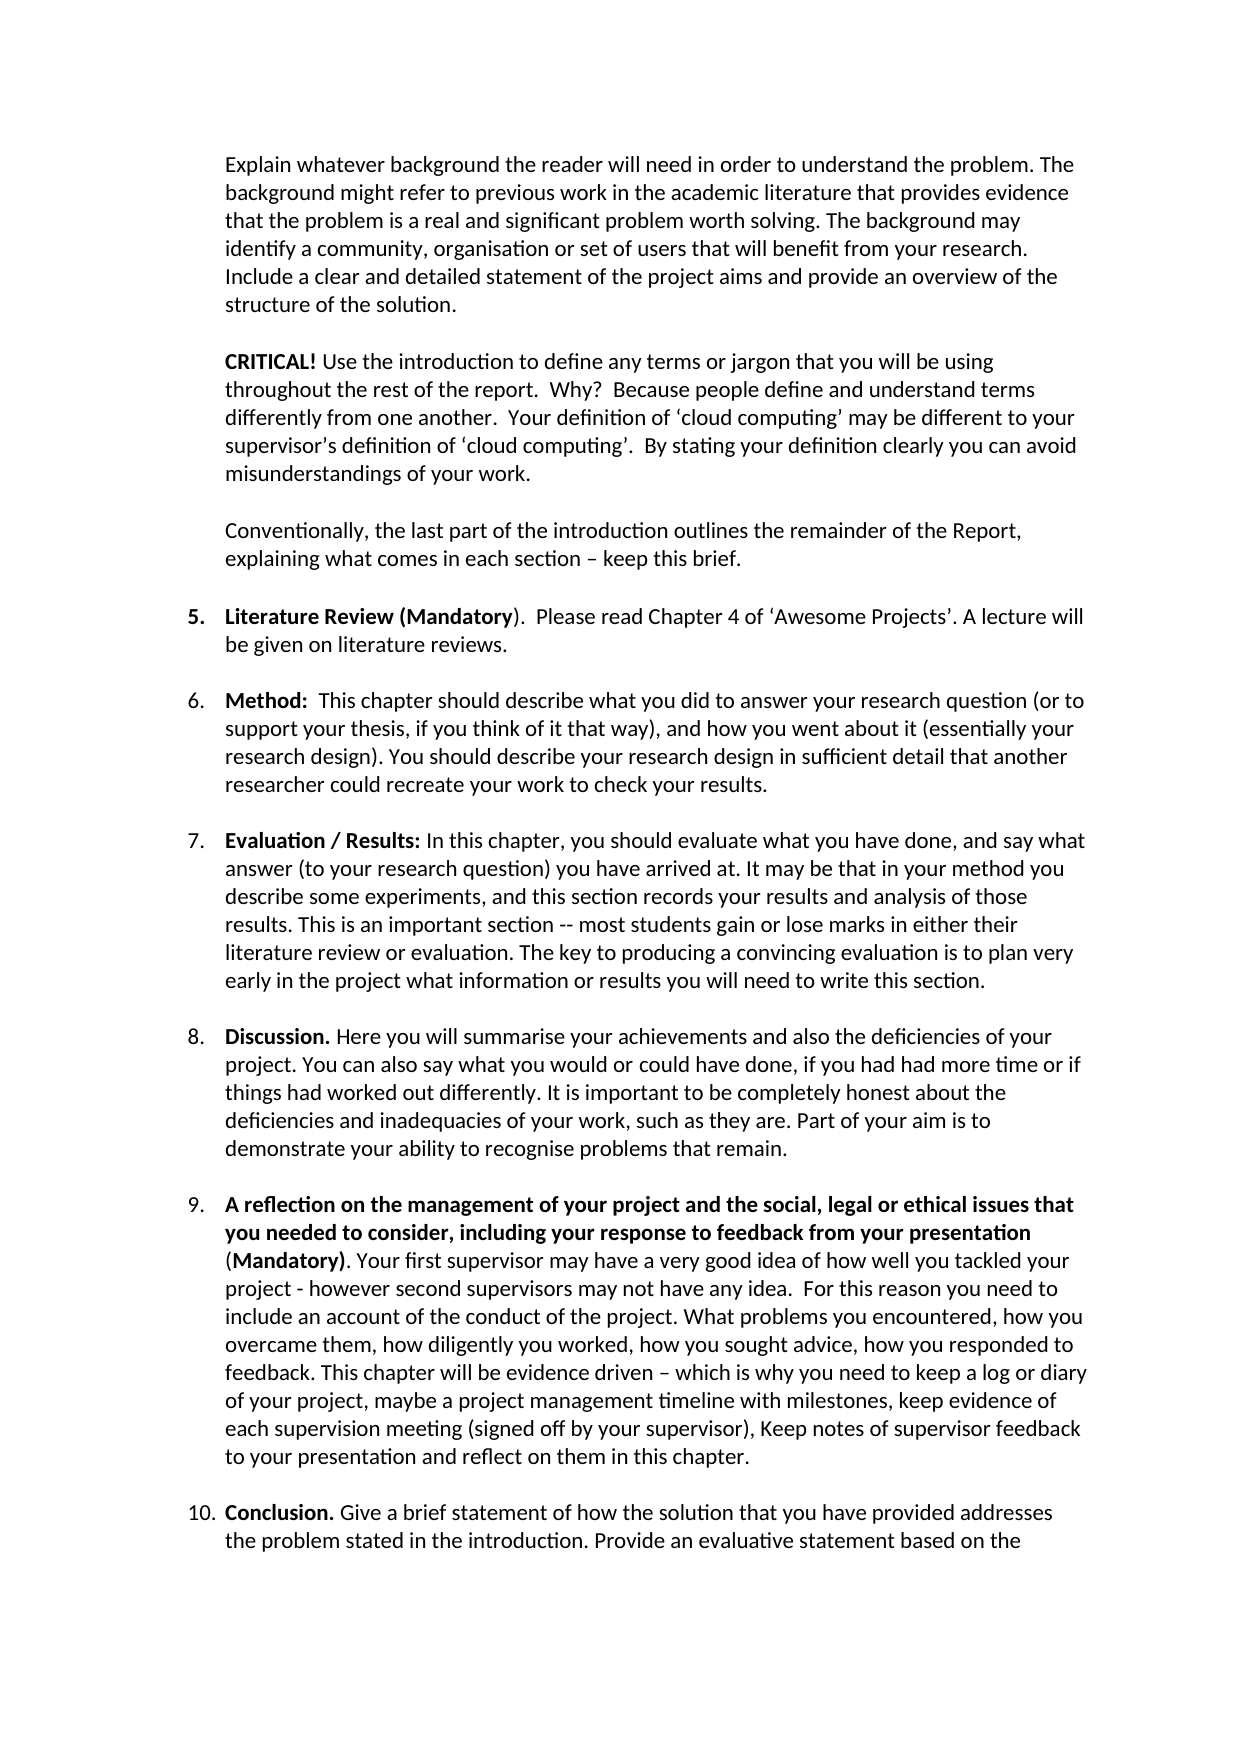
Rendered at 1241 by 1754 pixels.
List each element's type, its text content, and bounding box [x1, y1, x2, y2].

text Conventionally, the last part of the introduction outlines the remainder of the Report, explaining what comes in each section – keep this brief. [225, 517, 1090, 573]
text Explain whatever background the reader will need in order to understand the problem. The background might refer to previous work in the academic literature that provides evidence that the problem is a real and significant problem worth solving. The background may identify a community, organisation or set of users that will benefit from your research. Include a clear and detailed statement of the project aims and provide an overview of the structure of the solution. [225, 150, 1090, 318]
list Evaluation / Results: In this chapter, you should evaluate what you have done, and say what answer (to your research question) you have arrived at. It may be that in your method you describe some experiments, and this section records your results and analysis of those results. This is an important section -- most students gain or lose marks in either their literature review or evaluation. The key to producing a convincing evaluation is to plan very early in the project what information or results you will need to write this section. [187, 826, 1090, 1022]
list Method: This chapter should describe what you did to answer your research question (or to support your thesis, if you think of it that way), and how you went about it (essentially your research design). You should describe your research design in sufficient detail that another researcher could recreate your work to check your results. [187, 686, 1090, 826]
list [187, 1498, 1090, 1554]
text CRITICAL! Use the introduction to define any terms or jargon that you will be using throughout the rest of the report. Why? Because people define and understand terms differently from one another. Your definition of ‘cloud computing’ may be different to your supervisor’s definition of ‘cloud computing’. By stating your definition clearly you can avoid misunderstandings of your work. [225, 347, 1090, 487]
list A reflection on the management of your project and the social, legal or ethical issues that you needed to consider, including your response to feedback from your presentation (Mandatory). Your first supervisor may have a very good idea of how well you tackled your project - however second supervisors may not have any idea. For this reason you need to include an account of the conduct of the project. What problems you encountered, how you overcame them, how diligently you worked, how you sought advice, how you responded to feedback. This chapter will be evidence driven – which is why you need to keep a log or diary of your project, maybe a project management timeline with milestones, keep evidence of each supervision meeting (signed off by your supervisor), Keep notes of supervisor feedback to your presentation and reflect on them in this chapter. [187, 1190, 1090, 1498]
list Discussion. Here you will summarise your achievements and also the deficiencies of your project. You can also say what you would or could have done, if you had had more time or if things had worked out differently. It is important to be completely honest about the deficiencies and inadequacies of your work, such as they are. Part of your aim is to demonstrate your ability to recognise problems that remain. [187, 1022, 1090, 1190]
list Literature Review (Mandatory). Please read Chapter 4 of ‘Awesome Projects’. A lecture will be given on literature reviews. [187, 602, 1090, 686]
